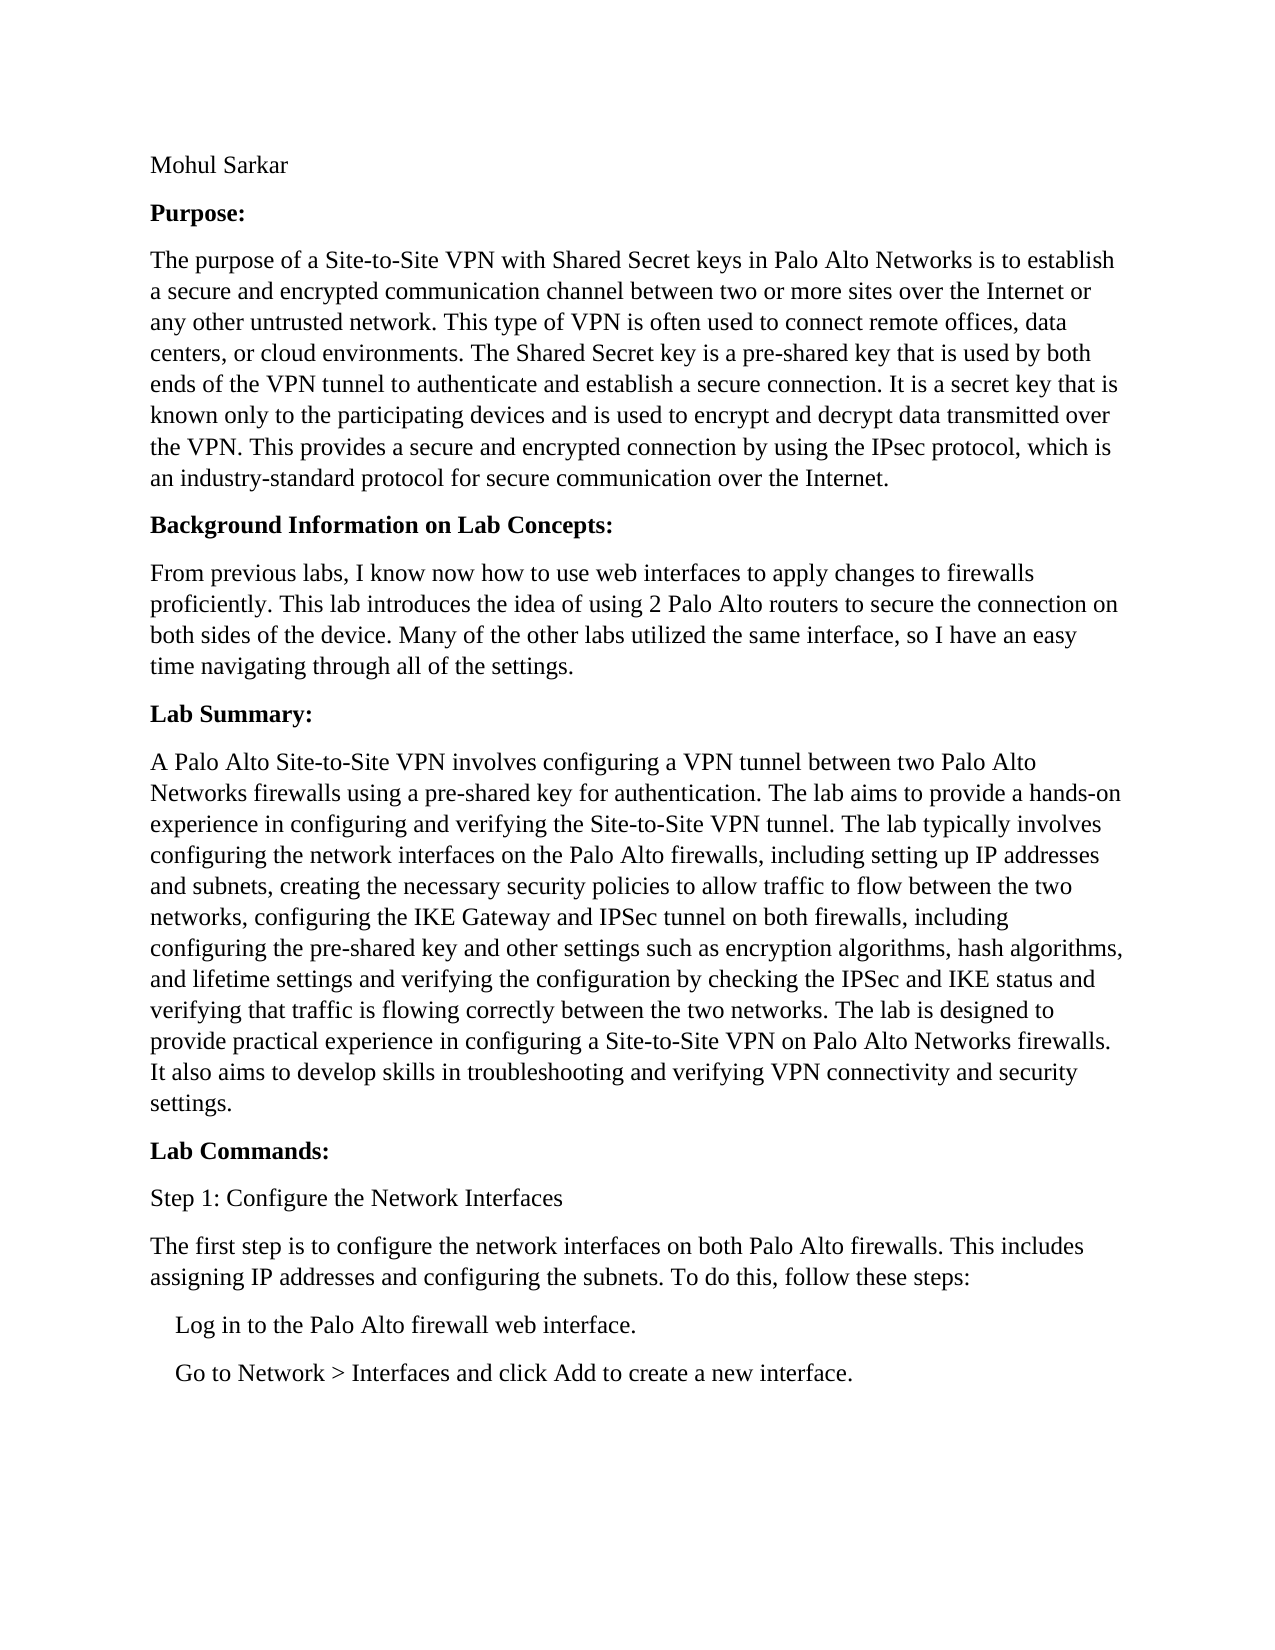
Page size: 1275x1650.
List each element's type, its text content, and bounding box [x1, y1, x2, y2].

text Go to Network > Interfaces and click Add to create a new interface. [150, 1358, 1125, 1386]
text Lab Commands: [150, 1136, 1125, 1164]
text Step 1: Configure the Network Interfaces [150, 1183, 1125, 1212]
text Purpose: [150, 198, 1125, 226]
text The first step is to configure the network interfaces on both Palo Alto firewalls. This includes assigning IP addresses and configuring the subnets. To do this, follow these steps: [150, 1231, 1125, 1291]
text From previous labs, I know now how to use web interfaces to apply changes to firewalls proficiently. This lab introduces the idea of using 2 Palo Alto routers to secure the connection on both sides of the device. Many of the other labs utilized the same interface, so I have an easy time navigating through all of the settings. [150, 558, 1125, 680]
text A Palo Alto Site-to-Site VPN involves configuring a VPN tunnel between two Palo Alto Networks firewalls using a pre-shared key for authentication. The lab aims to provide a hands-on experience in configuring and verifying the Site-to-Site VPN tunnel. The lab typically involves configuring the network interfaces on the Palo Alto firewalls, including setting up IP addresses and subnets, creating the necessary security policies to allow traffic to flow between the two networks, configuring the IKE Gateway and IPSec tunnel on both firewalls, including configuring the pre-shared key and other settings such as encryption algorithms, hash algorithms, and lifetime settings and verifying the configuration by checking the IPSec and IKE status and verifying that traffic is flowing correctly between the two networks. The lab is designed to provide practical experience in configuring a Site-to-Site VPN on Palo Alto Networks firewalls. It also aims to develop skills in troubleshooting and verifying VPN connectivity and security settings. [150, 747, 1125, 1117]
text The purpose of a Site-to-Site VPN with Shared Secret keys in Palo Alto Networks is to establish a secure and encrypted communication channel between two or more sites over the Internet or any other untrusted network. This type of VPN is often used to connect remote offices, data centers, or cloud environments. The Shared Secret key is a pre-shared key that is used by both ends of the VPN tunnel to authenticate and establish a secure connection. It is a secret key that is known only to the participating devices and is used to encrypt and decrypt data transmitted over the VPN. This provides a secure and encrypted connection by using the IPsec protocol, which is an industry-standard protocol for secure communication over the Internet. [150, 245, 1125, 491]
text Mohul Sarkar [150, 150, 1125, 179]
text Lab Summary: [150, 699, 1125, 728]
text Background Information on Lab Concepts: [150, 510, 1125, 539]
text Log in to the Palo Alto firewall web interface. [150, 1310, 1125, 1339]
